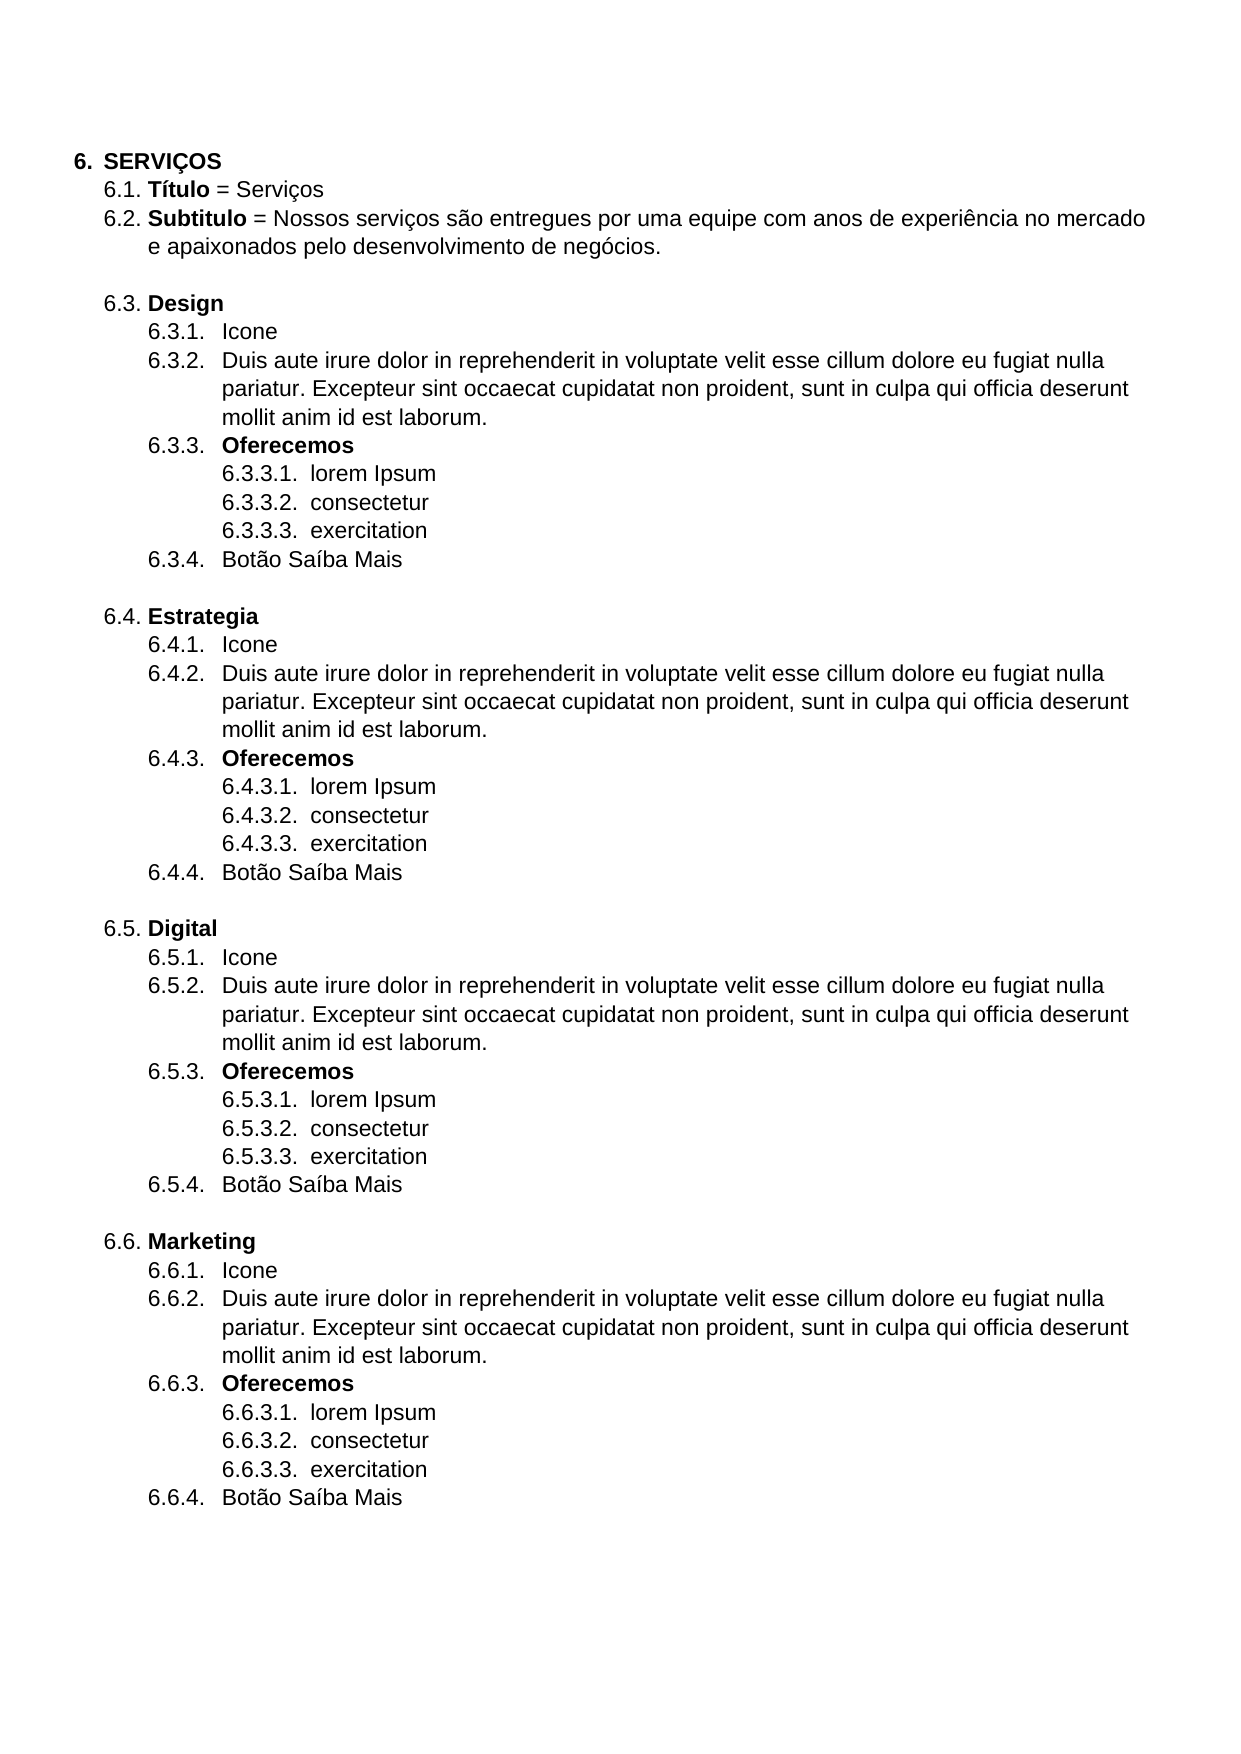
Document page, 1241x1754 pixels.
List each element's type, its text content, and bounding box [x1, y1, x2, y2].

list Icone [148, 631, 1152, 657]
list Oferecemos [148, 432, 1152, 458]
list consectetur [222, 1114, 1152, 1141]
list exercitation [222, 1456, 1152, 1482]
list exercitation [222, 1143, 1152, 1169]
list SERVIÇOS [74, 148, 1152, 174]
list consectetur [222, 489, 1152, 515]
list Botão Saíba Mais [148, 1484, 1152, 1511]
list Icone [148, 1257, 1152, 1283]
list Oferecemos [148, 1370, 1152, 1397]
list lorem Ipsum [222, 1086, 1152, 1112]
list Botão Saíba Mais [148, 858, 1152, 885]
list Título = Serviços [103, 176, 1152, 202]
list Icone [148, 944, 1152, 970]
list Oferecemos [148, 745, 1152, 771]
list lorem Ipsum [222, 460, 1152, 487]
list Design [103, 290, 1152, 316]
list Marketing [103, 1228, 1152, 1254]
list Digital [103, 915, 1152, 942]
list Botão Saíba Mais [148, 1171, 1152, 1198]
list exercitation [222, 517, 1152, 544]
list exercitation [222, 830, 1152, 856]
list Botão Saíba Mais [148, 546, 1152, 572]
list Oferecemos [148, 1058, 1152, 1084]
list consectetur [222, 1427, 1152, 1454]
list Icone [148, 318, 1152, 344]
list Subtitulo = Nossos serviços são entregues por uma equipe com anos de experiência no mercado e apaixonados pelo desenvolvimento de negócios. [103, 204, 1152, 259]
list Estrategia [103, 603, 1152, 629]
list lorem Ipsum [222, 773, 1152, 799]
list consectetur [222, 802, 1152, 828]
list lorem Ipsum [222, 1399, 1152, 1425]
